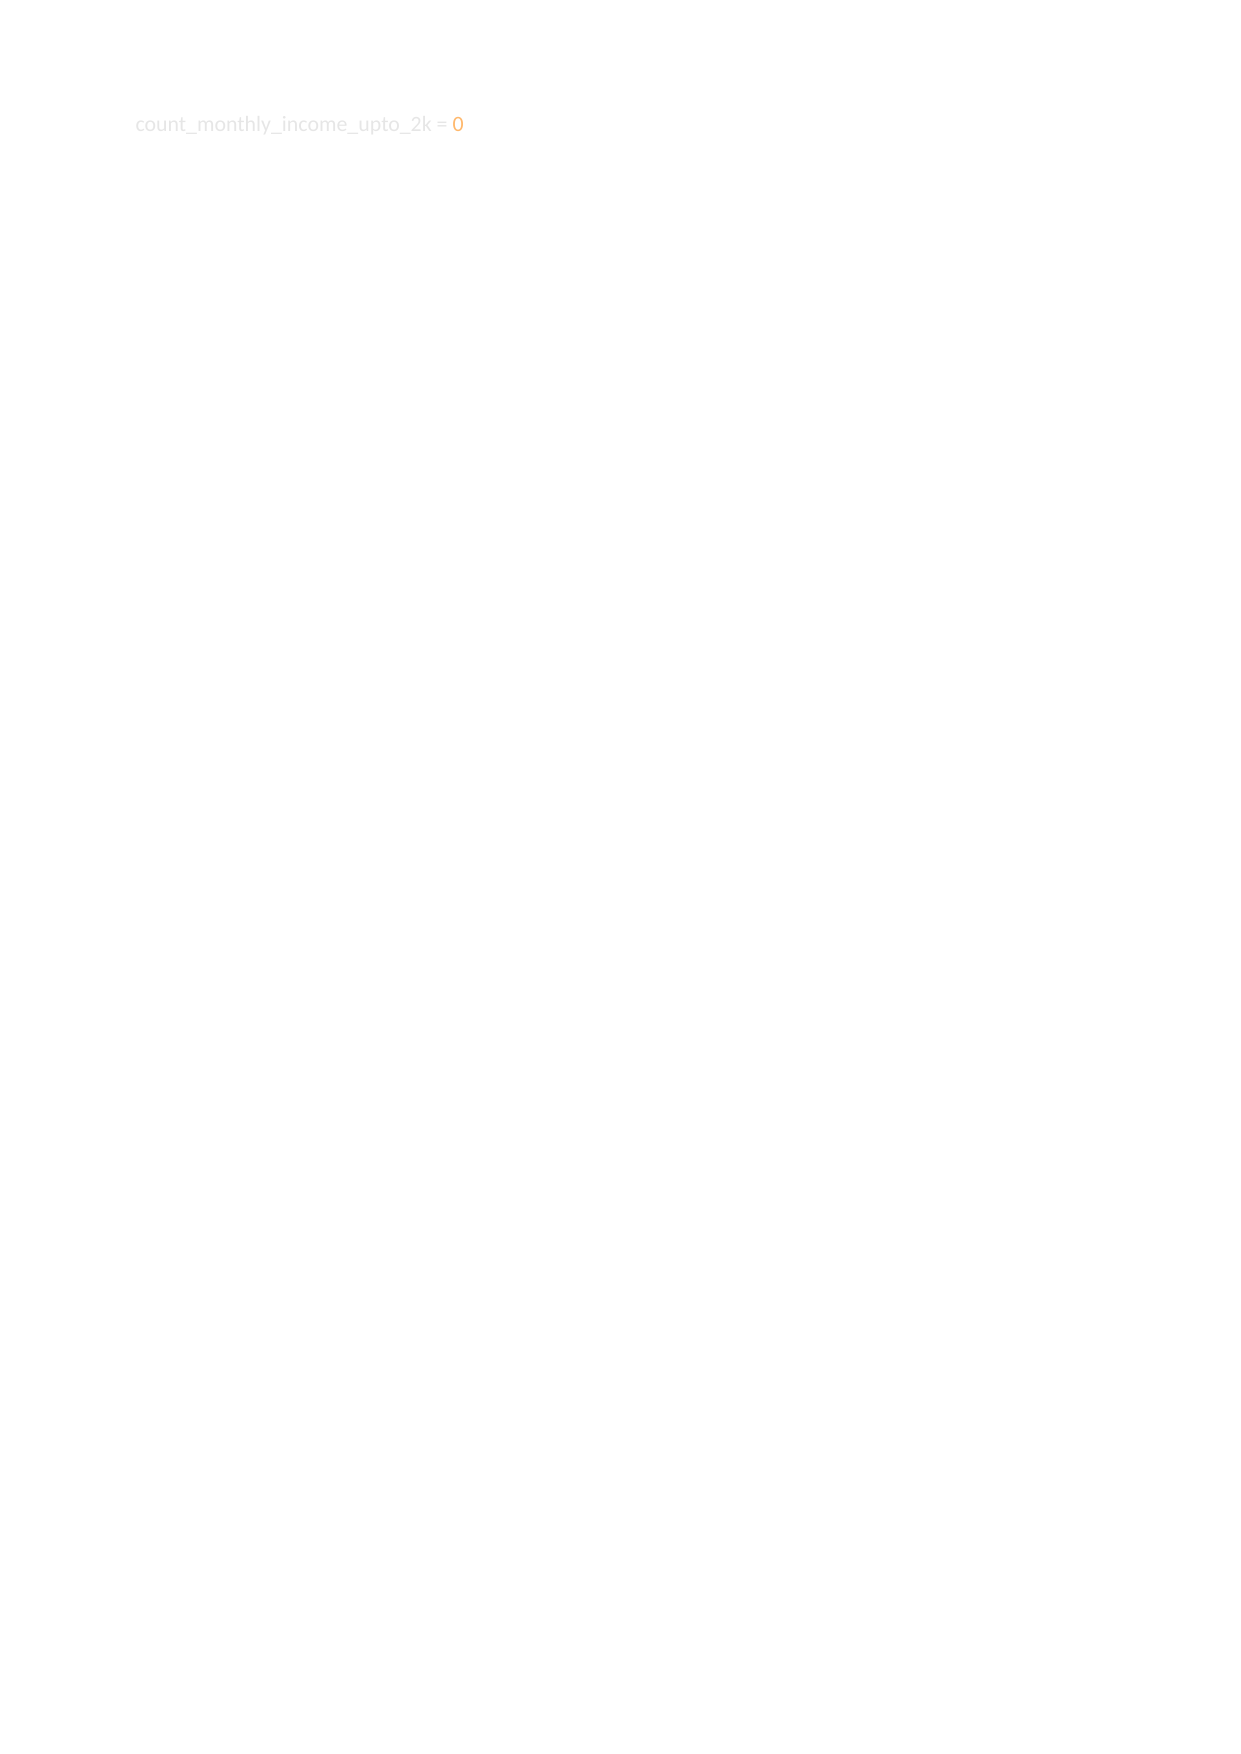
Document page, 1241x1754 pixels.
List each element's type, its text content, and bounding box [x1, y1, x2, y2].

text count_monthly_income_upto_2k = 0 [0, 110, 463, 136]
